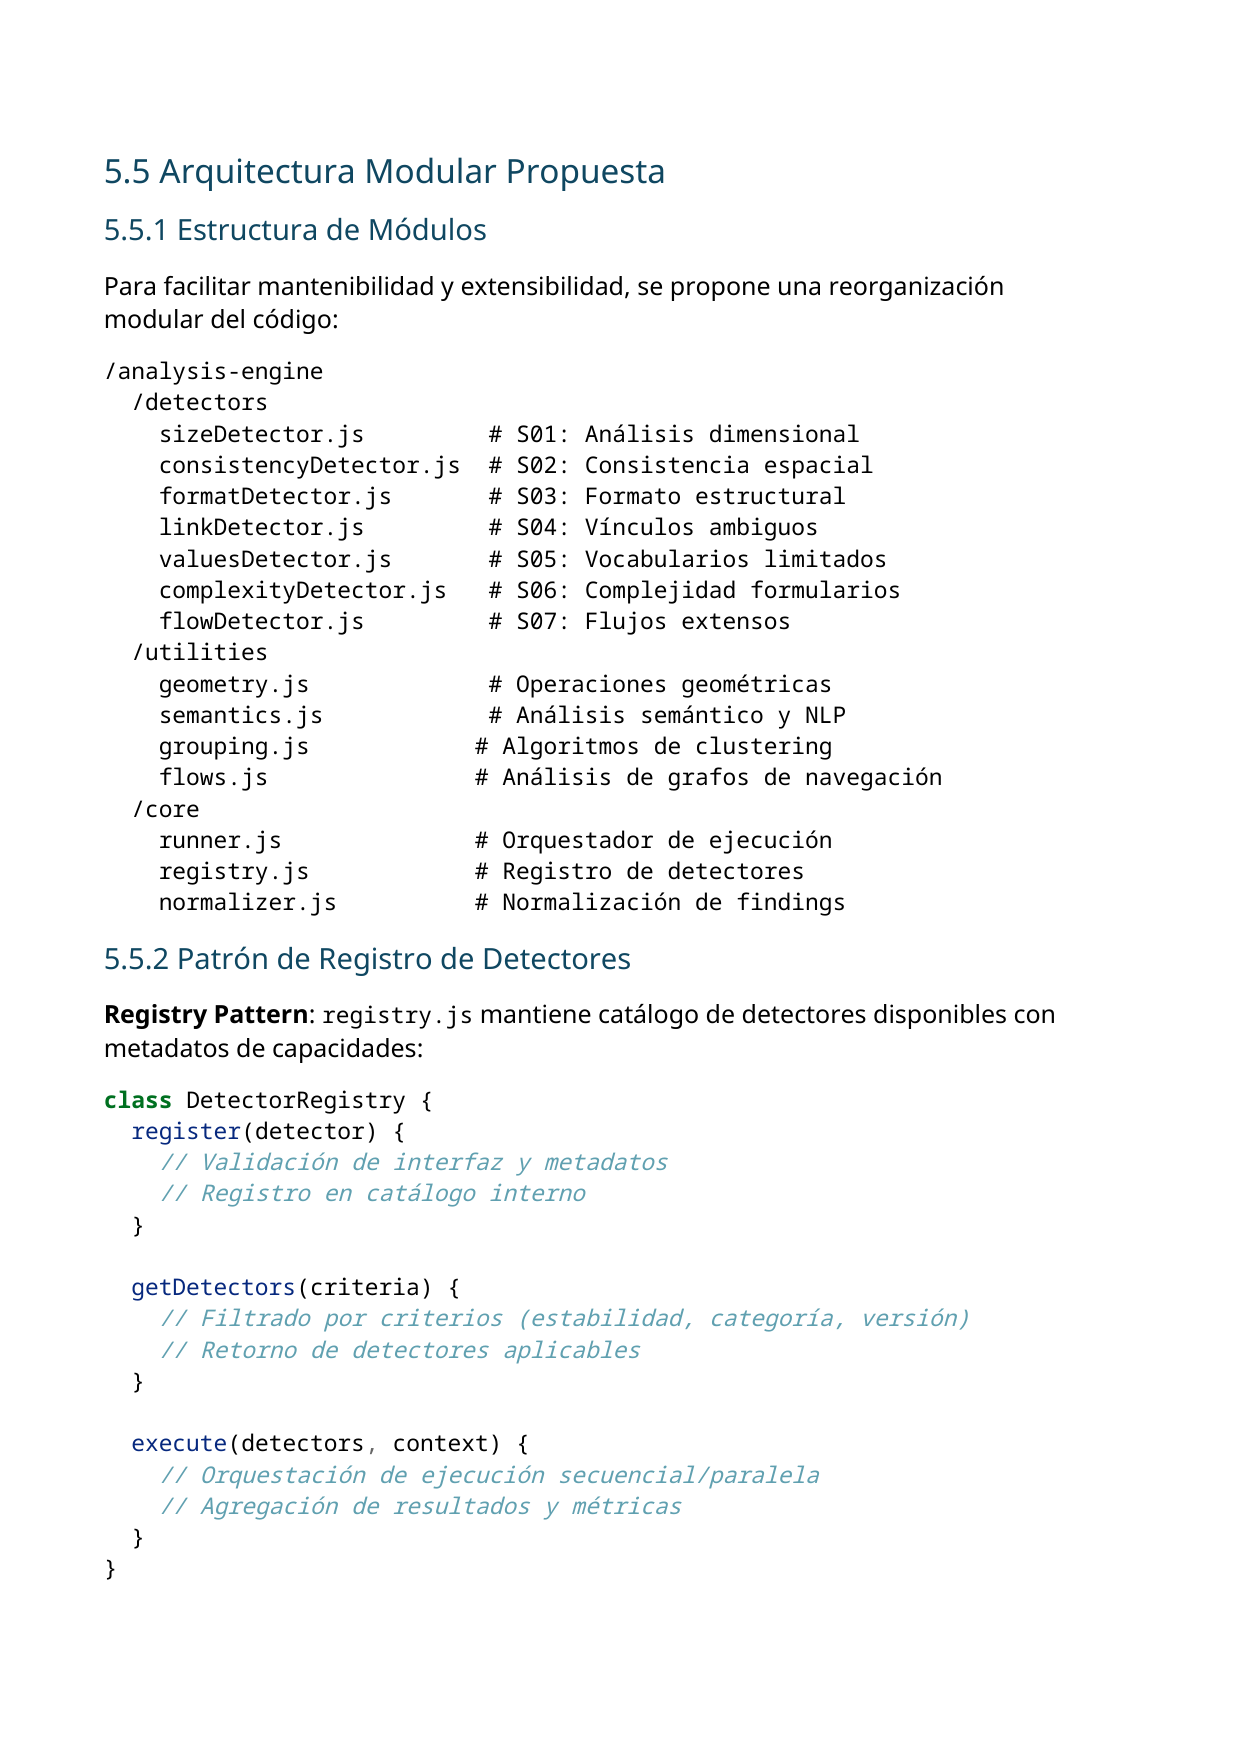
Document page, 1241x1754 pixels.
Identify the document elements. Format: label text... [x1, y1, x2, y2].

text class DetectorRegistry { register(detector) { // Validación de interfaz y metadatos // Registro en catálogo interno } getDetectors(criteria) { // Filtrado por criterios (estabilidad, categoría, versión) // Retorno de detectores aplicables } execute(detectors, context) { // Orquestación de ejecución secuencial/paralela // Agregación de resultados y métricas } } [103, 1084, 1063, 1584]
subtitle 5.5 Arquitectura Modular Propuesta [103, 148, 1063, 193]
text Para facilitar mantenibilidad y extensibilidad, se propone una reorganización modular del código: [103, 268, 1063, 336]
subtitle 5.5.1 Estructura de Módulos [103, 210, 1063, 249]
text Registry Pattern: registry.js mantiene catálogo de detectores disponibles con metadatos de capacidades: [103, 997, 1063, 1065]
subtitle 5.5.2 Patrón de Registro de Detectores [103, 938, 1063, 978]
text /analysis-engine /detectors sizeDetector.js # S01: Análisis dimensional consistencyDetector.js # S02: Consistencia espacial formatDetector.js # S03: Formato estructural linkDetector.js # S04: Vínculos ambiguos valuesDetector.js # S05: Vocabularios limitados complexityDetector.js # S06: Complejidad formularios flowDetector.js # S07: Flujos extensos /utilities geometry.js # Operaciones geométricas semantics.js # Análisis semántico y NLP grouping.js # Algoritmos de clustering flows.js # Análisis de grafos de navegación /core runner.js # Orquestador de ejecución registry.js # Registro de detectores normalizer.js # Normalización de findings [103, 355, 1063, 917]
